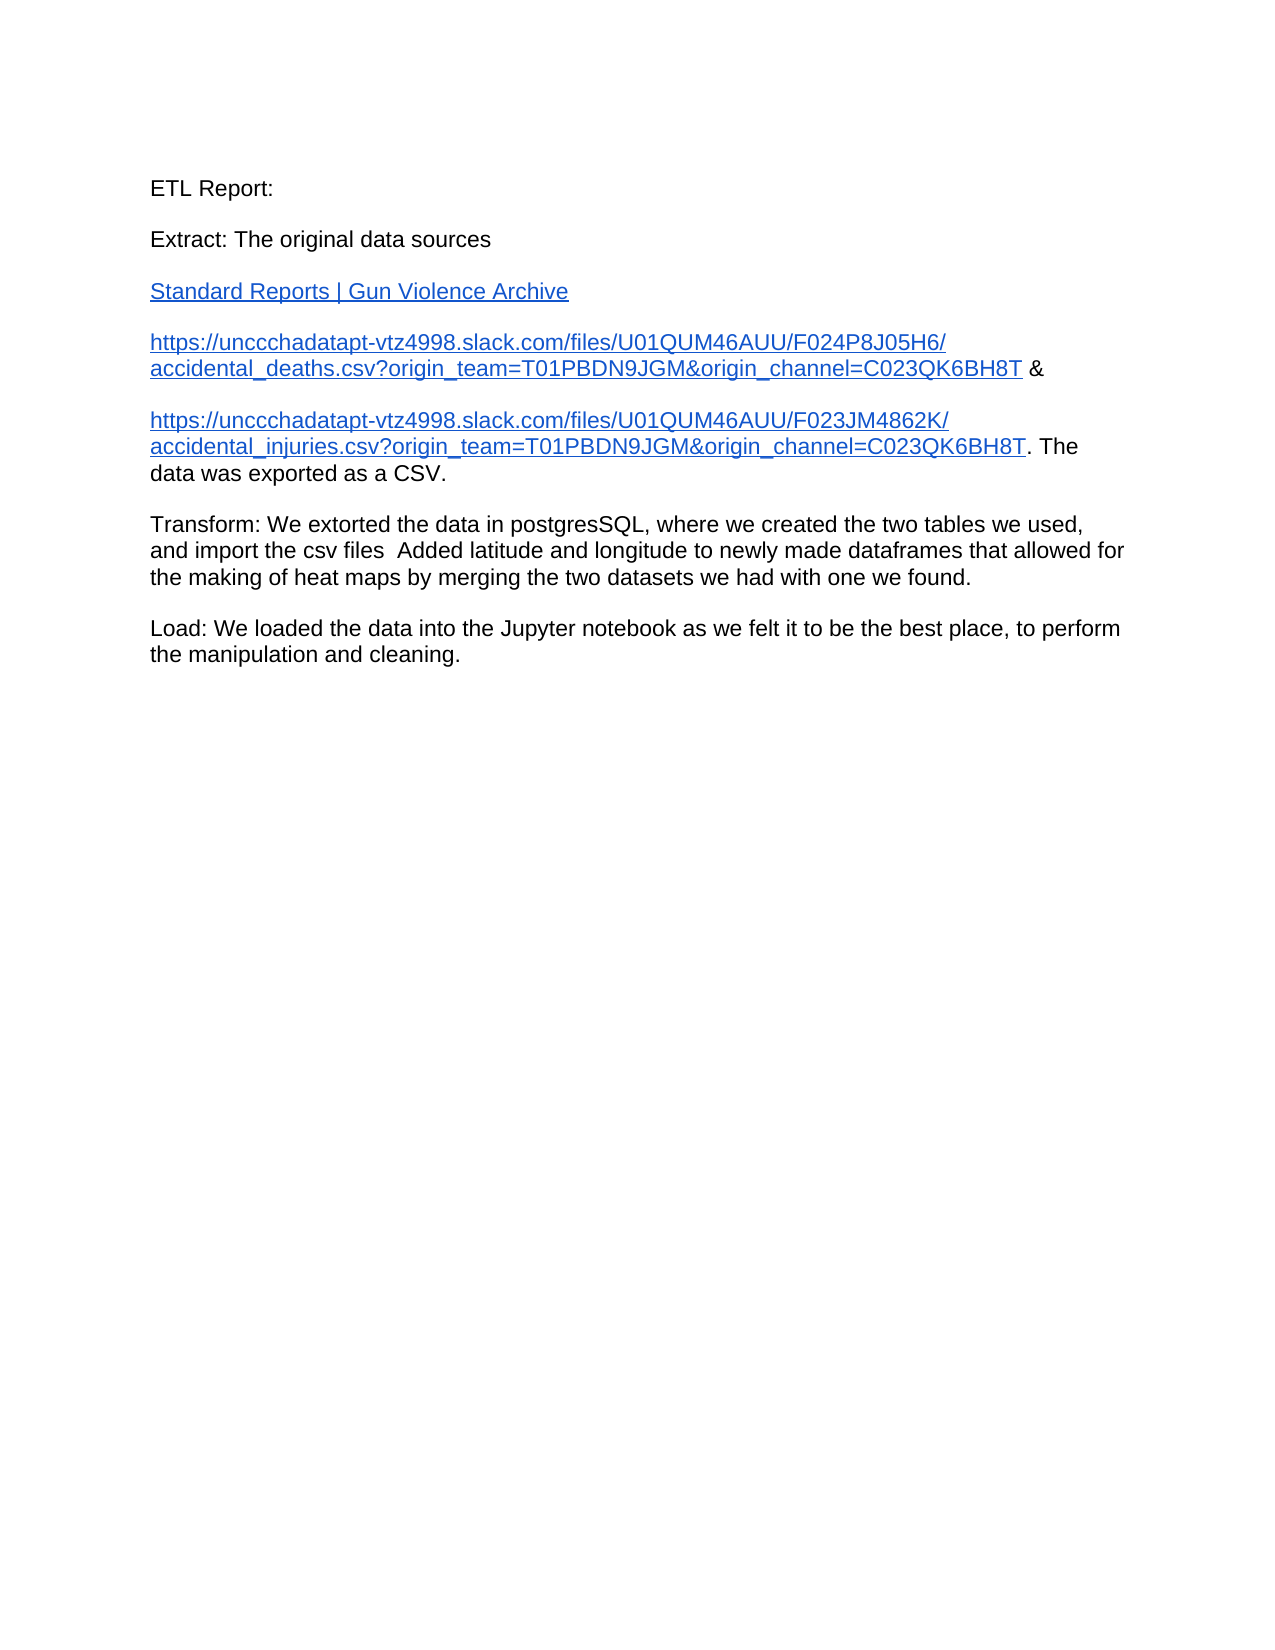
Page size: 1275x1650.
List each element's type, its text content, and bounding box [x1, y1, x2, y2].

text Standard Reports | Gun Violence Archive [150, 278, 1125, 304]
text ETL Report: [150, 175, 1125, 201]
text Extract: The original data sources [150, 226, 1125, 253]
text https://unccchadatapt-vtz4998.slack.com/files/U01QUM46AUU/F024P8J05H6/accidental_deaths.csv?origin_team=T01PBDN9JGM&origin_channel=C023QK6BH8T & [150, 329, 1125, 382]
text https://unccchadatapt-vtz4998.slack.com/files/U01QUM46AUU/F023JM4862K/accidental_injuries.csv?origin_team=T01PBDN9JGM&origin_channel=C023QK6BH8T. The data was exported as a CSV. [150, 407, 1125, 486]
text Load: We loaded the data into the Jupyter notebook as we felt it to be the best place, to perform the manipulation and cleaning. [150, 615, 1125, 668]
text Transform: We extorted the data in postgresSQL, where we created the two tables we used, and import the csv files Added latitude and longitude to newly made dataframes that allowed for the making of heat maps by merging the two datasets we had with one we found. [150, 511, 1125, 590]
